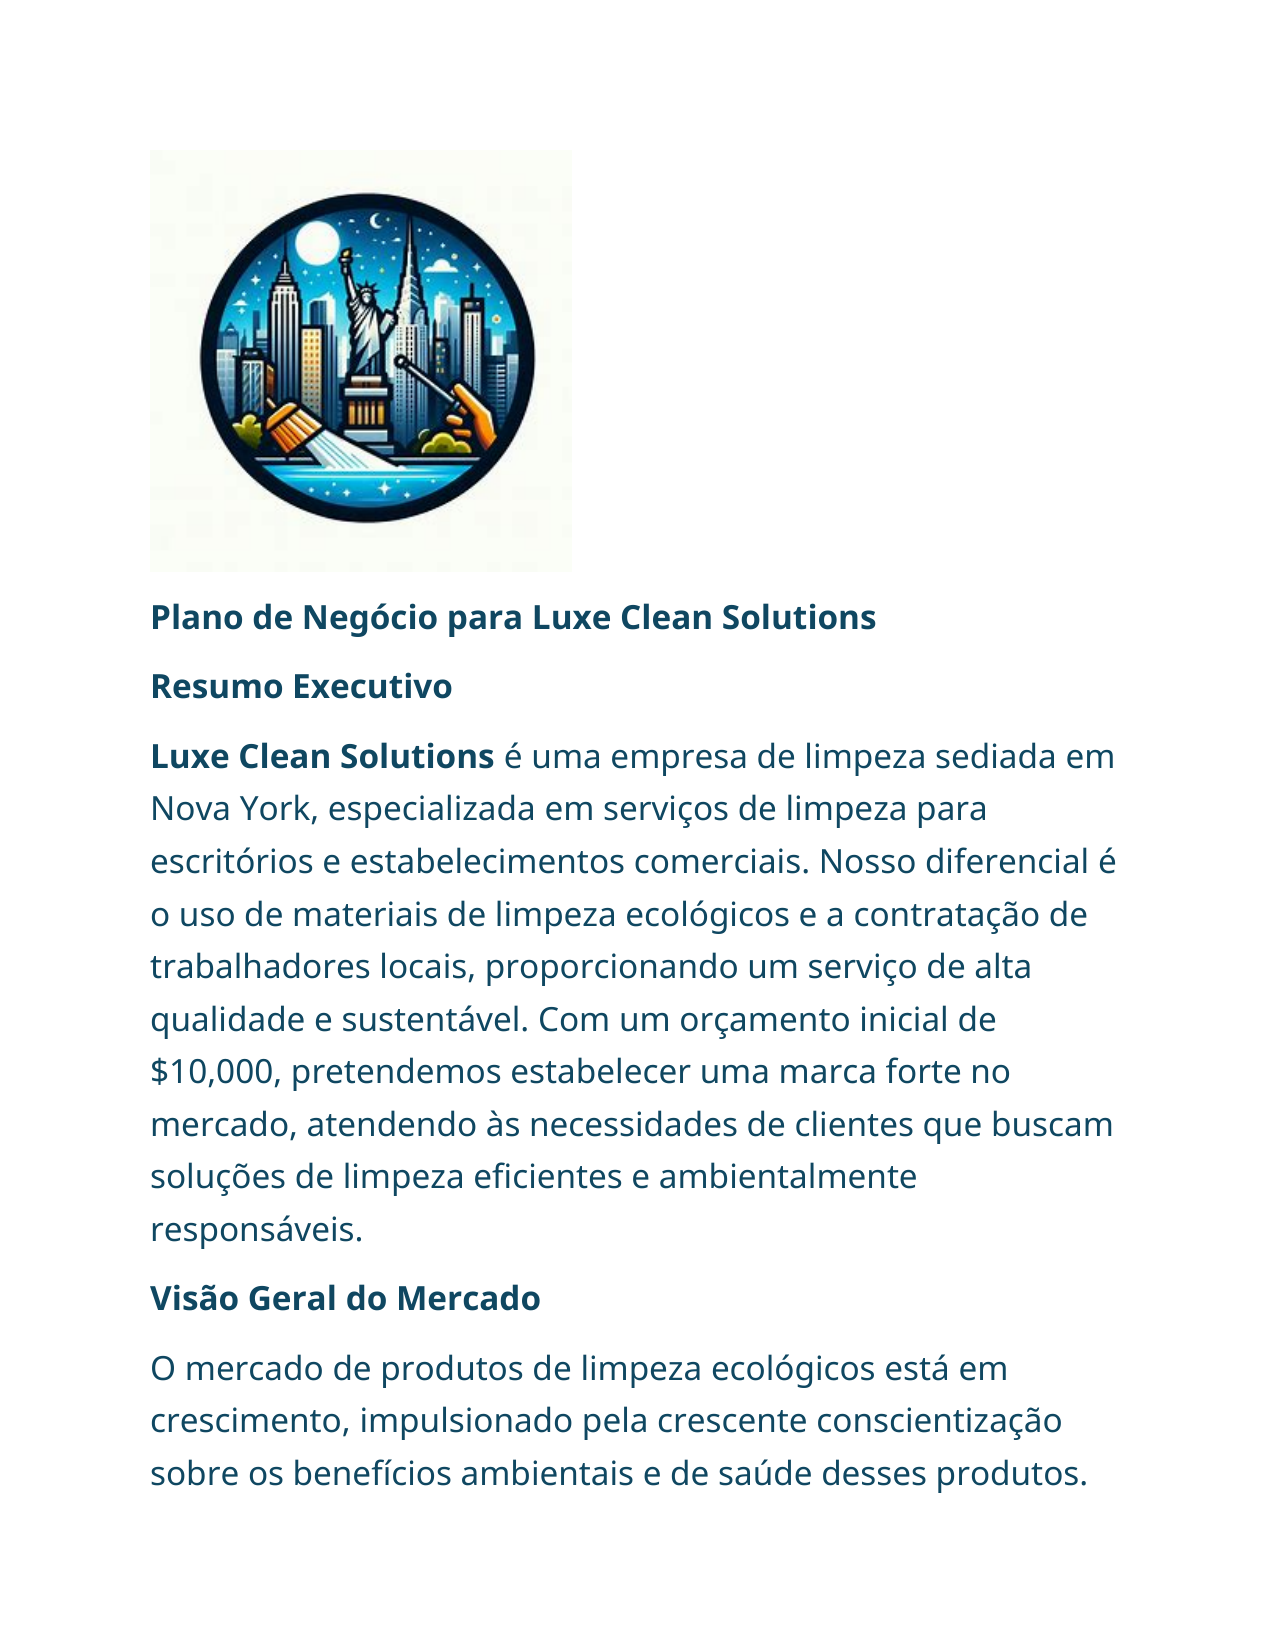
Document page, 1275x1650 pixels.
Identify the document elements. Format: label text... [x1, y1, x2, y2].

text Plano de Negócio para Luxe Clean Solutions [150, 594, 1125, 639]
text Resumo Executivo [150, 663, 1125, 709]
picture [150, 150, 572, 572]
text Luxe Clean Solutions é uma empresa de limpeza sediada em Nova York, especializada em serviços de limpeza para escritórios e estabelecimentos comerciais. Nosso diferencial é o uso de materiais de limpeza ecológicos e a contratação de trabalhadores locais, proporcionando um serviço de alta qualidade e sustentável. Com um orçamento inicial de $10,000, pretendemos estabelecer uma marca forte no mercado, atendendo às necessidades de clientes que buscam soluções de limpeza eficientes e ambientalmente responsáveis. [150, 732, 1125, 1251]
text Visão Geral do Mercado [150, 1275, 1125, 1321]
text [150, 1344, 1125, 1495]
